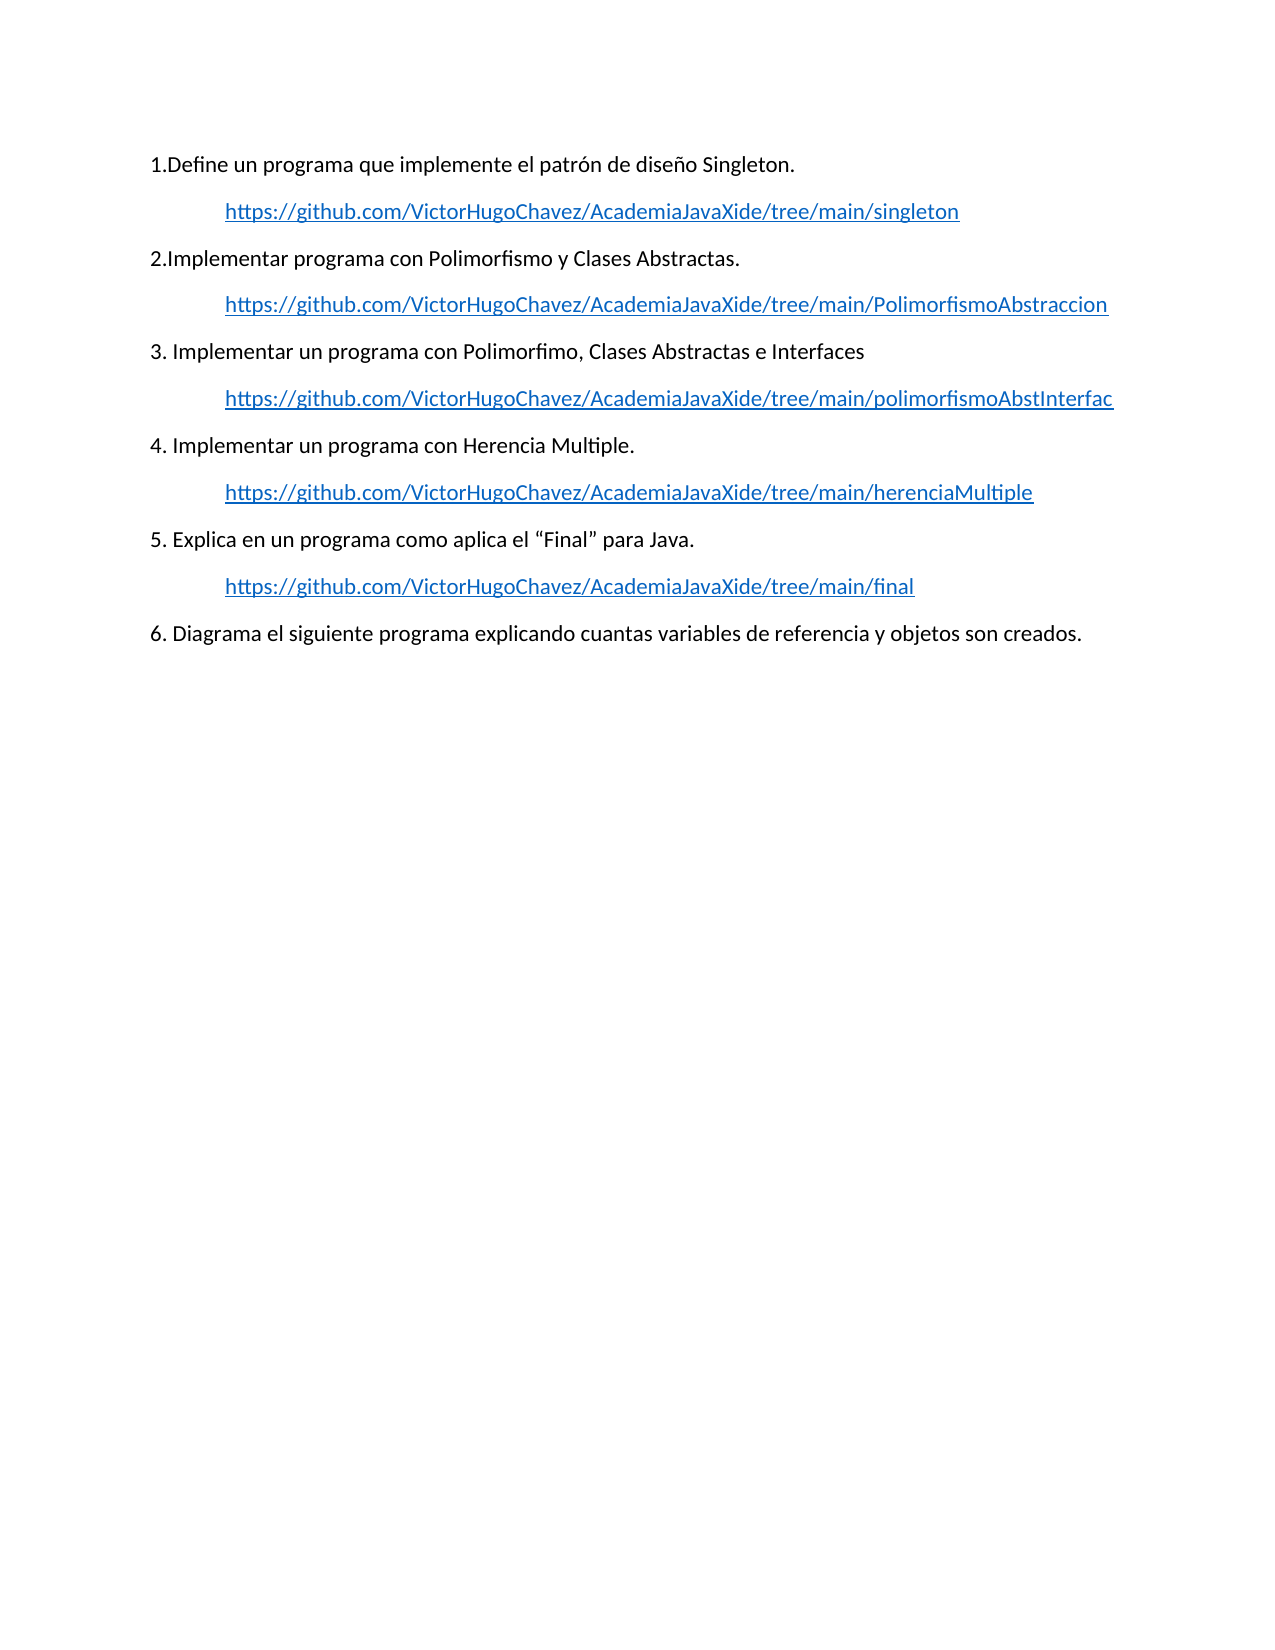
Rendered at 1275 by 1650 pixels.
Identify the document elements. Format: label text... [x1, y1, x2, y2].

text 5. Explica en un programa como aplica el “Final” para Java. [150, 525, 1125, 553]
text https://github.com/VictorHugoChavez/AcademiaJavaXide/tree/main/final [150, 572, 1125, 600]
text 1.Define un programa que implemente el patrón de diseño Singleton. [150, 150, 1125, 178]
list https://github.com/VictorHugoChavez/AcademiaJavaXide/tree/main/singleton [225, 197, 1125, 225]
text https://github.com/VictorHugoChavez/AcademiaJavaXide/tree/main/PolimorfismoAbstraccion [150, 291, 1125, 319]
text 6. Diagrama el siguiente programa explicando cuantas variables de referencia y objetos son creados. [150, 619, 1125, 647]
text 3. Implementar un programa con Polimorfimo, Clases Abstractas e Interfaces [150, 337, 1125, 366]
text 4. Implementar un programa con Herencia Multiple. [150, 431, 1125, 459]
text https://github.com/VictorHugoChavez/AcademiaJavaXide/tree/main/polimorfismoAbstInterfac [150, 384, 1125, 412]
text 2.Implementar programa con Polimorfismo y Clases Abstractas. [150, 244, 1125, 272]
text https://github.com/VictorHugoChavez/AcademiaJavaXide/tree/main/herenciaMultiple [150, 478, 1125, 506]
